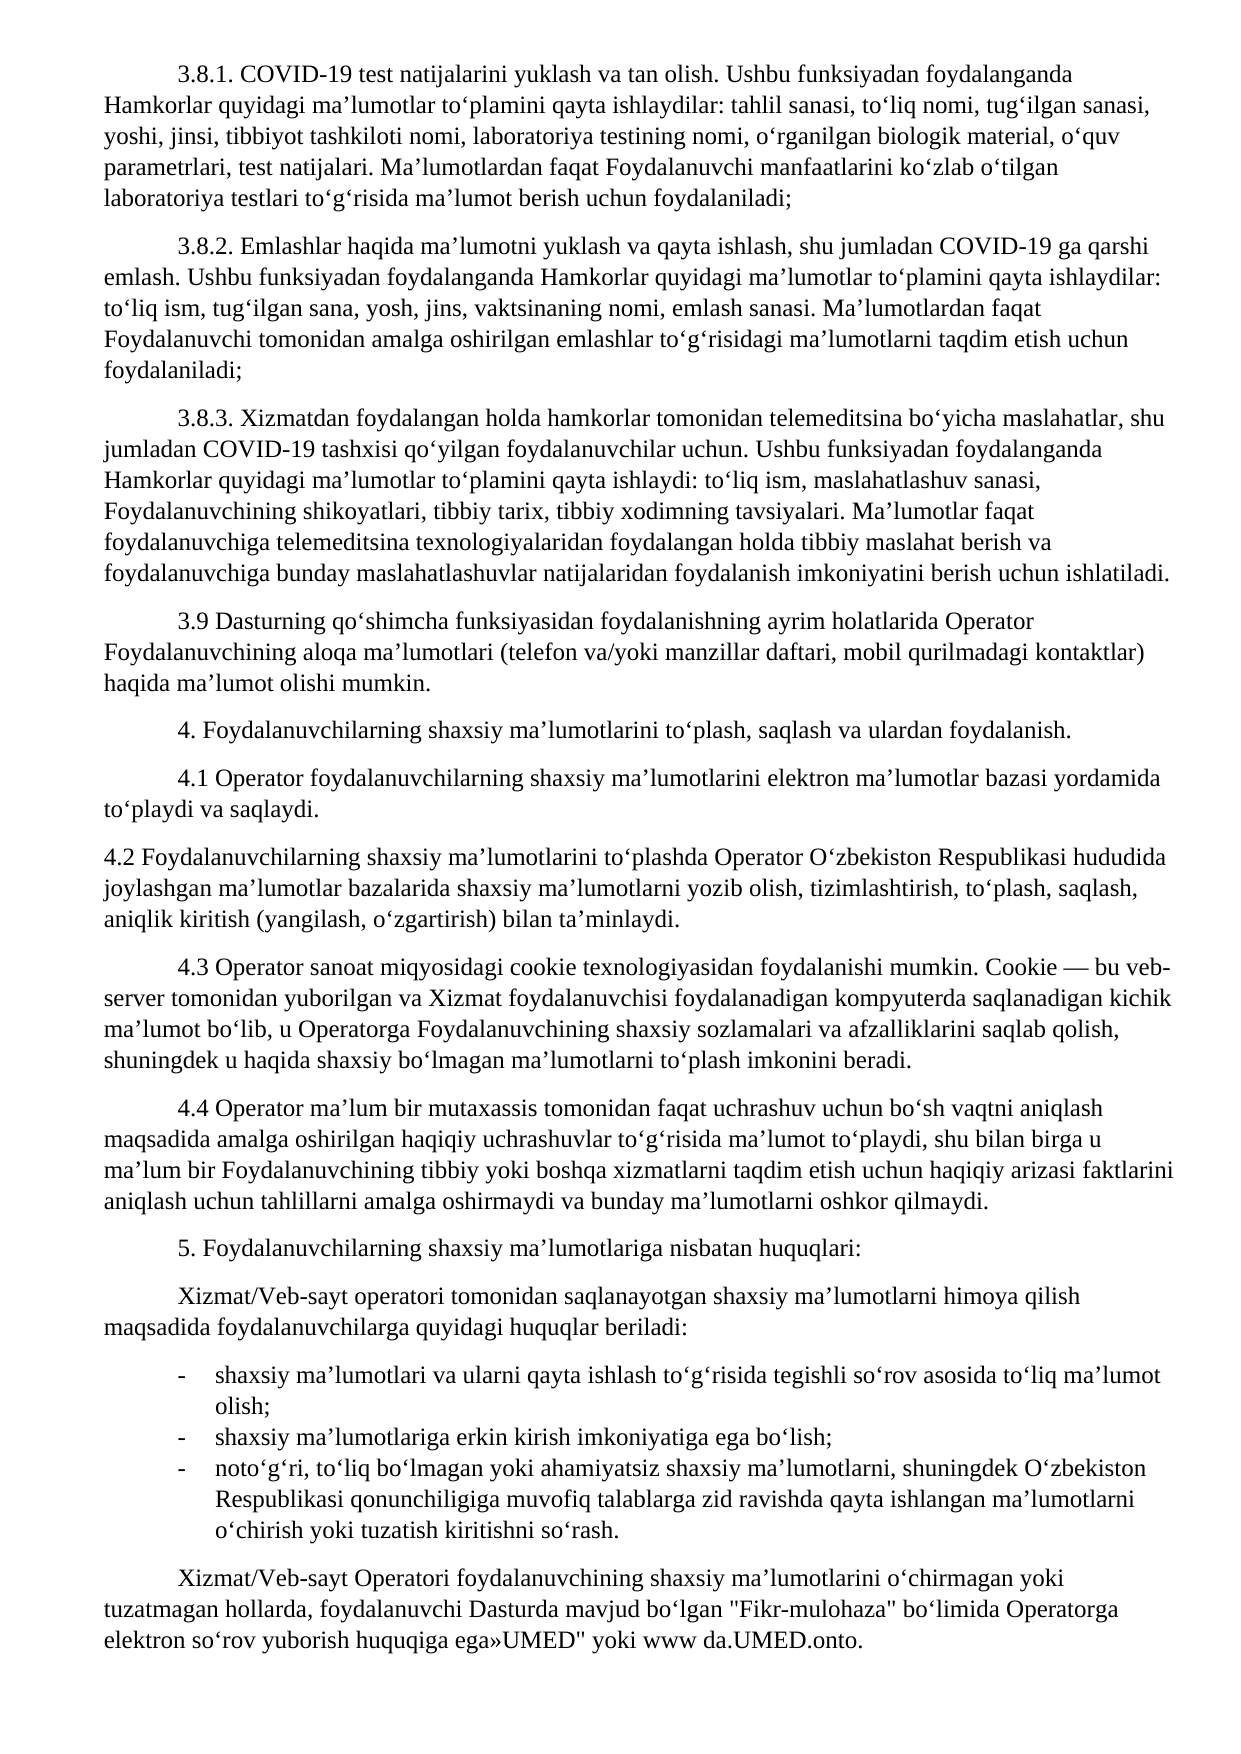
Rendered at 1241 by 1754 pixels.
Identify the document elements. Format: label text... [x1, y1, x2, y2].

text 3.9 Dasturning qoʻshimcha funksiyasidan foydalanishning ayrim holatlarida Operator Foydalanuvchining aloqa maʼlumotlari (telefon va/yoki manzillar daftari, mobil qurilmadagi kontaktlar) haqida maʼlumot olishi mumkin. [103, 606, 1181, 697]
text 4.3 Operator sanoat miqyosidagi cookie texnologiyasidan foydalanishi mumkin. Cookie — bu veb-server tomonidan yuborilgan va Xizmat foydalanuvchisi foydalanadigan kompyuterda saqlanadigan kichik maʼlumot boʻlib, u Operatorga Foydalanuvchining shaxsiy sozlamalari va afzalliklarini saqlab qolish, shuningdek u haqida shaxsiy boʻlmagan maʼlumotlarni toʻplash imkonini beradi. [103, 952, 1181, 1074]
text 4.2 Foydalanuvchilarning shaxsiy maʼlumotlarini toʻplashda Operator Oʻzbekiston Respublikasi hududida joylashgan maʼlumotlar bazalarida shaxsiy maʼlumotlarni yozib olish, tizimlashtirish, toʻplash, saqlash, aniqlik kiritish (yangilash, oʻzgartirish) bilan taʼminlaydi. [103, 842, 1181, 933]
text 3.8.1. COVID-19 test natijalarini yuklash va tan olish. Ushbu funksiyadan foydalanganda Hamkorlar quyidagi maʼlumotlar toʻplamini qayta ishlaydilar: tahlil sanasi, toʻliq nomi, tugʻilgan sanasi, yoshi, jinsi, tibbiyot tashkiloti nomi, laboratoriya testining nomi, oʻrganilgan biologik material, oʻquv parametrlari, test natijalari. Maʼlumotlardan faqat Foydalanuvchi manfaatlarini koʻzlab oʻtilgan laboratoriya testlari toʻgʻrisida maʼlumot berish uchun foydalaniladi; [103, 59, 1181, 212]
text 4. Foydalanuvchilarning shaxsiy maʼlumotlarini toʻplash, saqlash va ulardan foydalanish. [103, 716, 1181, 744]
list shaxsiy maʼlumotlari va ularni qayta ishlash toʻgʻrisida tegishli soʻrov asosida toʻliq maʼlumot olish; [177, 1360, 1181, 1420]
list shaxsiy maʼlumotlariga erkin kirish imkoniyatiga ega boʻlish; [177, 1422, 1181, 1451]
text 3.8.3. Xizmatdan foydalangan holda hamkorlar tomonidan telemeditsina boʻyicha maslahatlar, shu jumladan COVID-19 tashxisi qoʻyilgan foydalanuvchilar uchun. Ushbu funksiyadan foydalanganda Hamkorlar quyidagi maʼlumotlar toʻplamini qayta ishlaydi: toʻliq ism, maslahatlashuv sanasi, Foydalanuvchining shikoyatlari, tibbiy tarix, tibbiy xodimning tavsiyalari. Maʼlumotlar faqat foydalanuvchiga telemeditsina texnologiyalaridan foydalangan holda tibbiy maslahat berish va foydalanuvchiga bunday maslahatlashuvlar natijalaridan foydalanish imkoniyatini berish uchun ishlatiladi. [103, 403, 1181, 587]
text 4.4 Operator maʼlum bir mutaxassis tomonidan faqat uchrashuv uchun boʻsh vaqtni aniqlash maqsadida amalga oshirilgan haqiqiy uchrashuvlar toʻgʻrisida maʼlumot toʻplaydi, shu bilan birga u maʼlum bir Foydalanuvchining tibbiy yoki boshqa xizmatlarni taqdim etish uchun haqiqiy arizasi faktlarini aniqlash uchun tahlillarni amalga oshirmaydi va bunday maʼlumotlarni oshkor qilmaydi. [103, 1093, 1181, 1214]
text 3.8.2. Emlashlar haqida maʼlumotni yuklash va qayta ishlash, shu jumladan COVID-19 ga qarshi emlash. Ushbu funksiyadan foydalanganda Hamkorlar quyidagi maʼlumotlar toʻplamini qayta ishlaydilar: toʻliq ism, tugʻilgan sana, yosh, jins, vaktsinaning nomi, emlash sanasi. Maʼlumotlardan faqat Foydalanuvchi tomonidan amalga oshirilgan emlashlar toʻgʻrisidagi maʼlumotlarni taqdim etish uchun foydalaniladi; [103, 231, 1181, 384]
text Xizmat/Veb-sayt Operatori foydalanuvchining shaxsiy maʼlumotlarini oʻchirmagan yoki tuzatmagan hollarda, foydalanuvchi Dasturda mavjud boʻlgan "Fikr-mulohaza" boʻlimida Operatorga elektron soʻrov yuborish huquqiga ega»UMED" yoki www da.UMED.onto. [103, 1563, 1181, 1654]
text 4.1 Operator foydalanuvchilarning shaxsiy maʼlumotlarini elektron maʼlumotlar bazasi yordamida toʻplaydi va saqlaydi. [103, 763, 1181, 823]
text 5. Foydalanuvchilarning shaxsiy maʼlumotlariga nisbatan huquqlari: [103, 1233, 1181, 1262]
text Xizmat/Veb-sayt operatori tomonidan saqlanayotgan shaxsiy maʼlumotlarni himoya qilish maqsadida foydalanuvchilarga quyidagi huquqlar beriladi: [103, 1281, 1181, 1341]
list notoʻgʻri, toʻliq boʻlmagan yoki ahamiyatsiz shaxsiy maʼlumotlarni, shuningdek Oʻzbekiston Respublikasi qonunchiligiga muvofiq talablarga zid ravishda qayta ishlangan maʼlumotlarni oʻchirish yoki tuzatish kiritishni soʻrash. [177, 1453, 1181, 1544]
